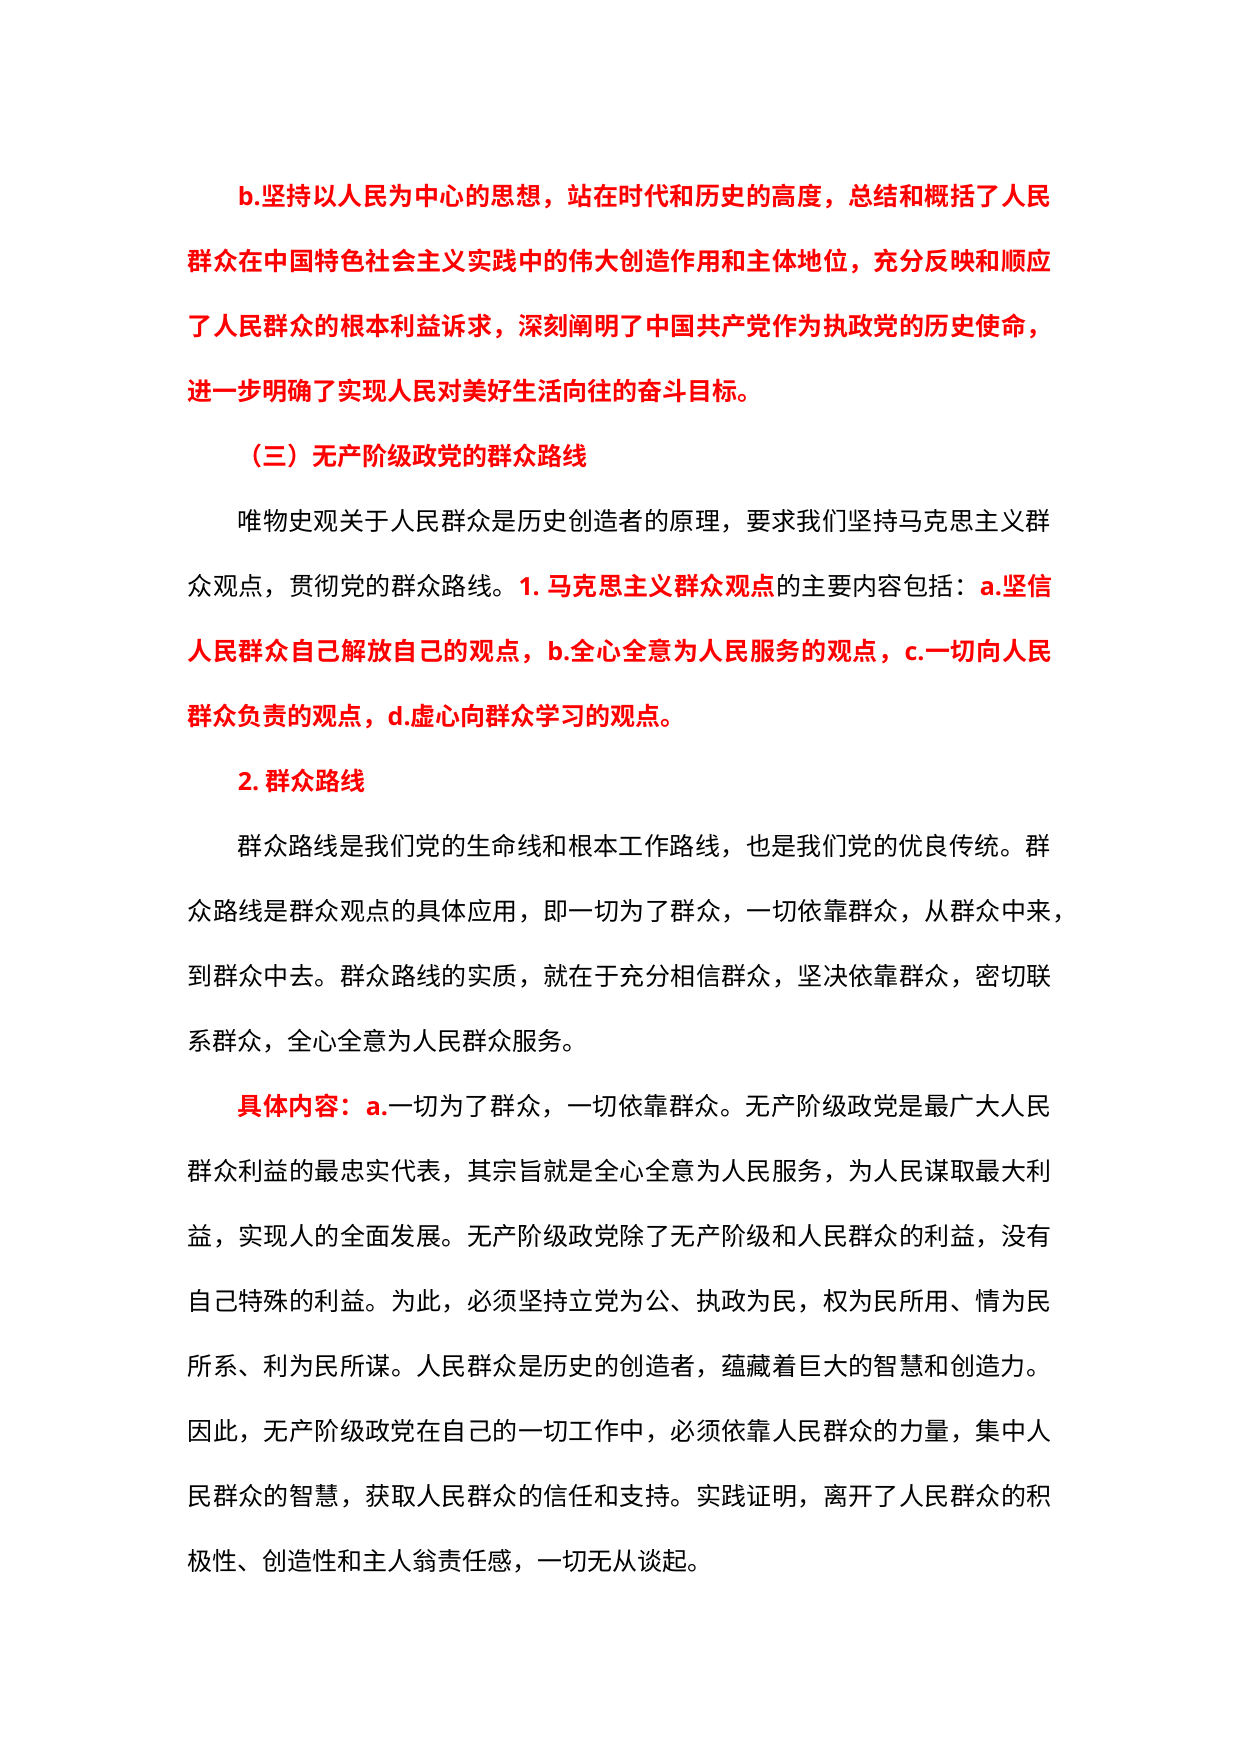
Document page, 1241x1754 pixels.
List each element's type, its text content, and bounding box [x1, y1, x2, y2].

text b.坚持以人民为中心的思想，站在时代和历史的高度，总结和概括了人民群众在中国特色社会主义实践中的伟大创造作用和主体地位，充分反映和顺应了人民群众的根本利益诉求，深刻阐明了中国共产党作为执政党的历史使命，进一步明确了实现人民对美好生活向往的奋斗目标。 [187, 162, 1053, 422]
text 具体内容：a.一切为了群众，一切依靠群众。无产阶级政党是最广大人民群众利益的最忠实代表，其宗旨就是全心全意为人民服务，为人民谋取最大利益，实现人的全面发展。无产阶级政党除了无产阶级和人民群众的利益，没有自己特殊的利益。为此，必须坚持立党为公、执政为民，权为民所用、情为民所系、利为民所谋。人民群众是历史的创造者，蕴藏着巨大的智慧和创造力。因此，无产阶级政党在自己的一切工作中，必须依靠人民群众的力量，集中人民群众的智慧，获取人民群众的信任和支持。实践证明，离开了人民群众的积极性、创造性和主人翁责任感，一切无从谈起。 [187, 1072, 1053, 1592]
text 2. 群众路线 [187, 747, 1053, 812]
text （三）无产阶级政党的群众路线 [187, 422, 1053, 487]
text 唯物史观关于人民群众是历史创造者的原理，要求我们坚持马克思主义群众观点，贯彻党的群众路线。1. 马克思主义群众观点的主要内容包括：a.坚信人民群众自己解放自己的观点，b.全心全意为人民服务的观点，c.一切向人民群众负责的观点，d.虚心向群众学习的观点。 [187, 487, 1053, 747]
text 群众路线是我们党的生命线和根本工作路线，也是我们党的优良传统。群众路线是群众观点的具体应用，即一切为了群众，一切依靠群众，从群众中来，到群众中去。群众路线的实质，就在于充分相信群众，坚决依靠群众，密切联系群众，全心全意为人民群众服务。 [187, 812, 1053, 1072]
